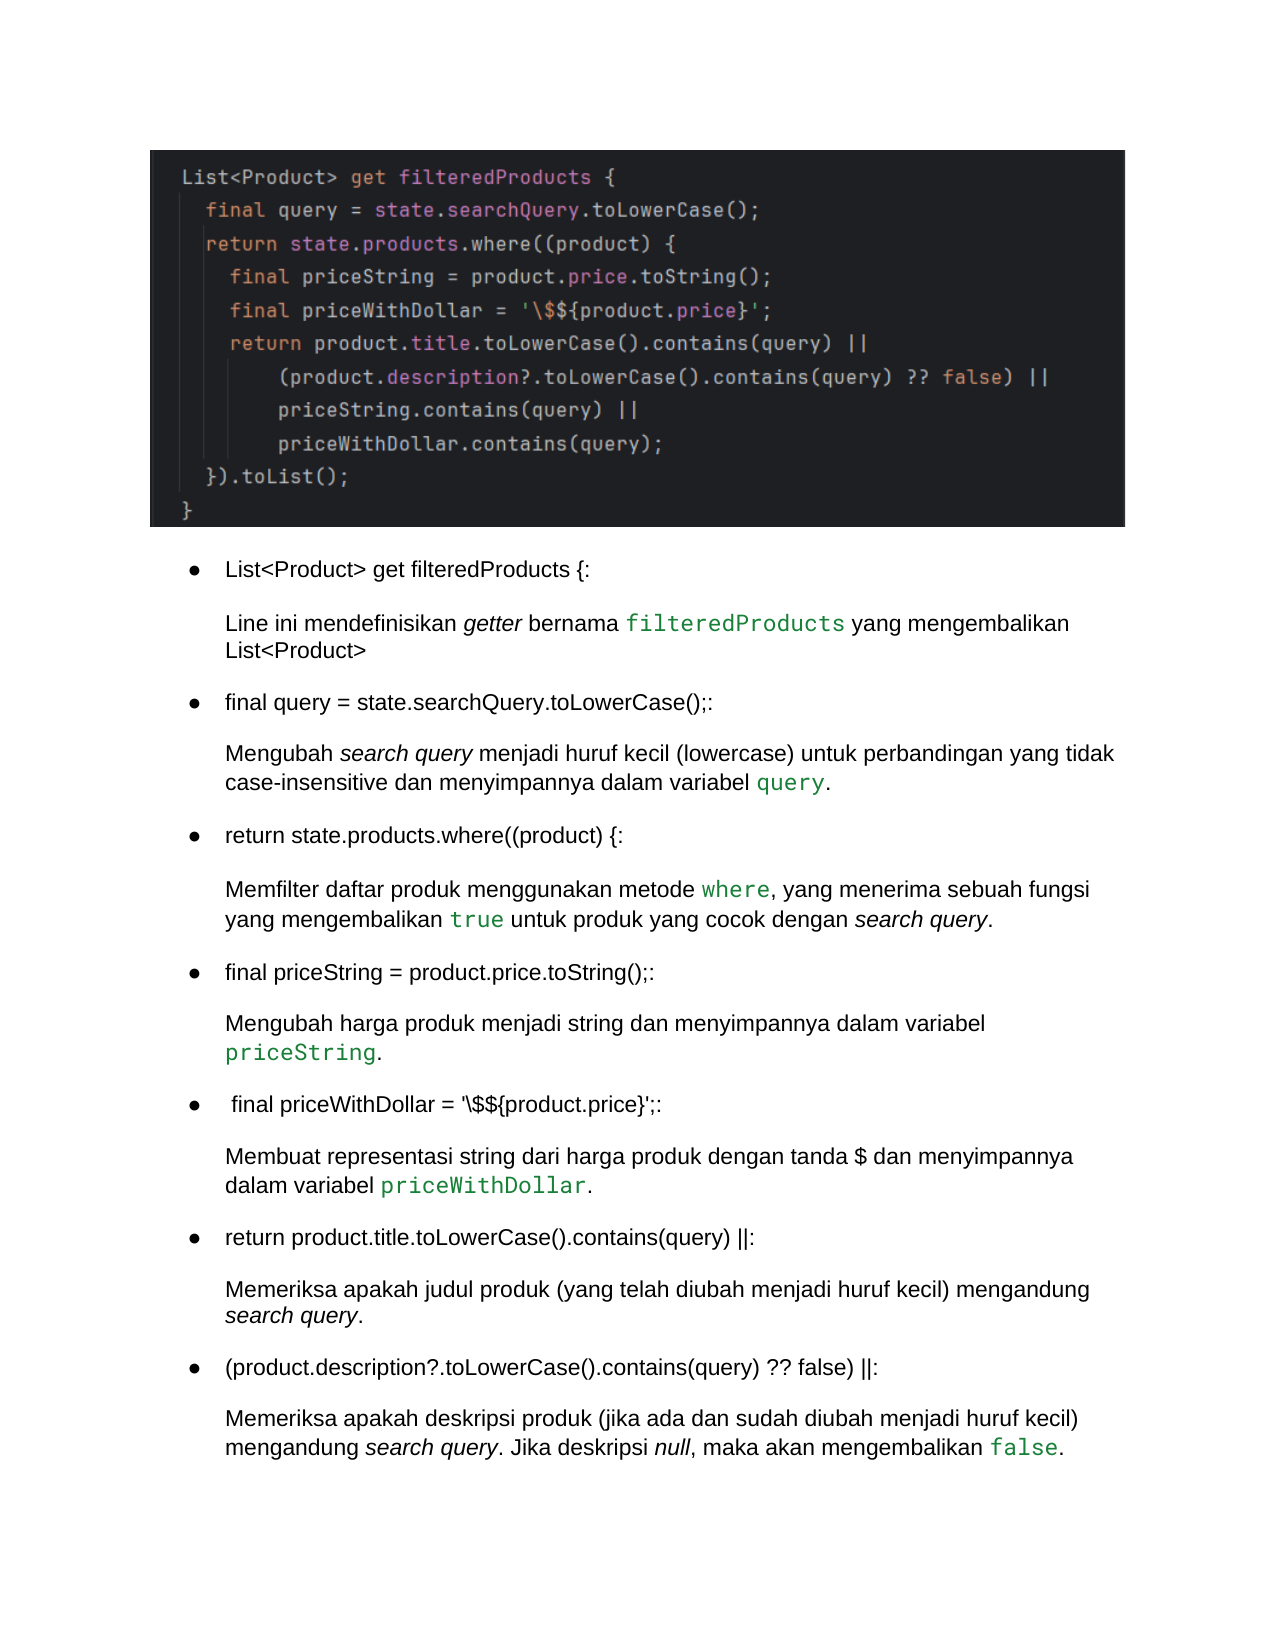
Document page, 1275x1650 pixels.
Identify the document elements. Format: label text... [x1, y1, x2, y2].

picture [150, 150, 1125, 527]
text Memeriksa apakah judul produk (yang telah diubah menjadi huruf kecil) mengandung search query. [225, 1276, 1125, 1328]
text Mengubah search query menjadi huruf kecil (lowercase) untuk perbandingan yang tidak case-insensitive dan menyimpannya dalam variabel query. [225, 740, 1125, 797]
text Mengubah harga produk menjadi string dan menyimpannya dalam variabel priceString. [225, 1010, 1125, 1066]
list return product.title.toLowerCase().contains(query) ||: [187, 1224, 1125, 1251]
list final priceString = product.price.toString();: [187, 958, 1125, 985]
list (product.description?.toLowerCase().contains(query) ?? false) ||: [187, 1353, 1125, 1380]
text Memfilter daftar produk menggunakan metode where, yang menerima sebuah fungsi yang mengembalikan true untuk produk yang cocok dengan search query. [225, 873, 1125, 933]
text Memeriksa apakah deskripsi produk (jika ada dan sudah diubah menjadi huruf kecil) mengandung search query. Jika deskripsi null, maka akan mengembalikan false. [225, 1405, 1125, 1461]
list final priceWithDollar = '\$${product.price}';: [187, 1091, 1125, 1118]
text Line ini mendefinisikan getter bernama filteredProducts yang mengembalikan List<Product> [225, 607, 1125, 664]
list List<Product> get filteredProducts {: [187, 556, 1125, 582]
list final query = state.searchQuery.toLowerCase();: [187, 689, 1125, 715]
list return state.products.where((product) {: [187, 822, 1125, 848]
text Membuat representasi string dari harga produk dengan tanda $ dan menyimpannya dalam variabel priceWithDollar. [225, 1143, 1125, 1199]
